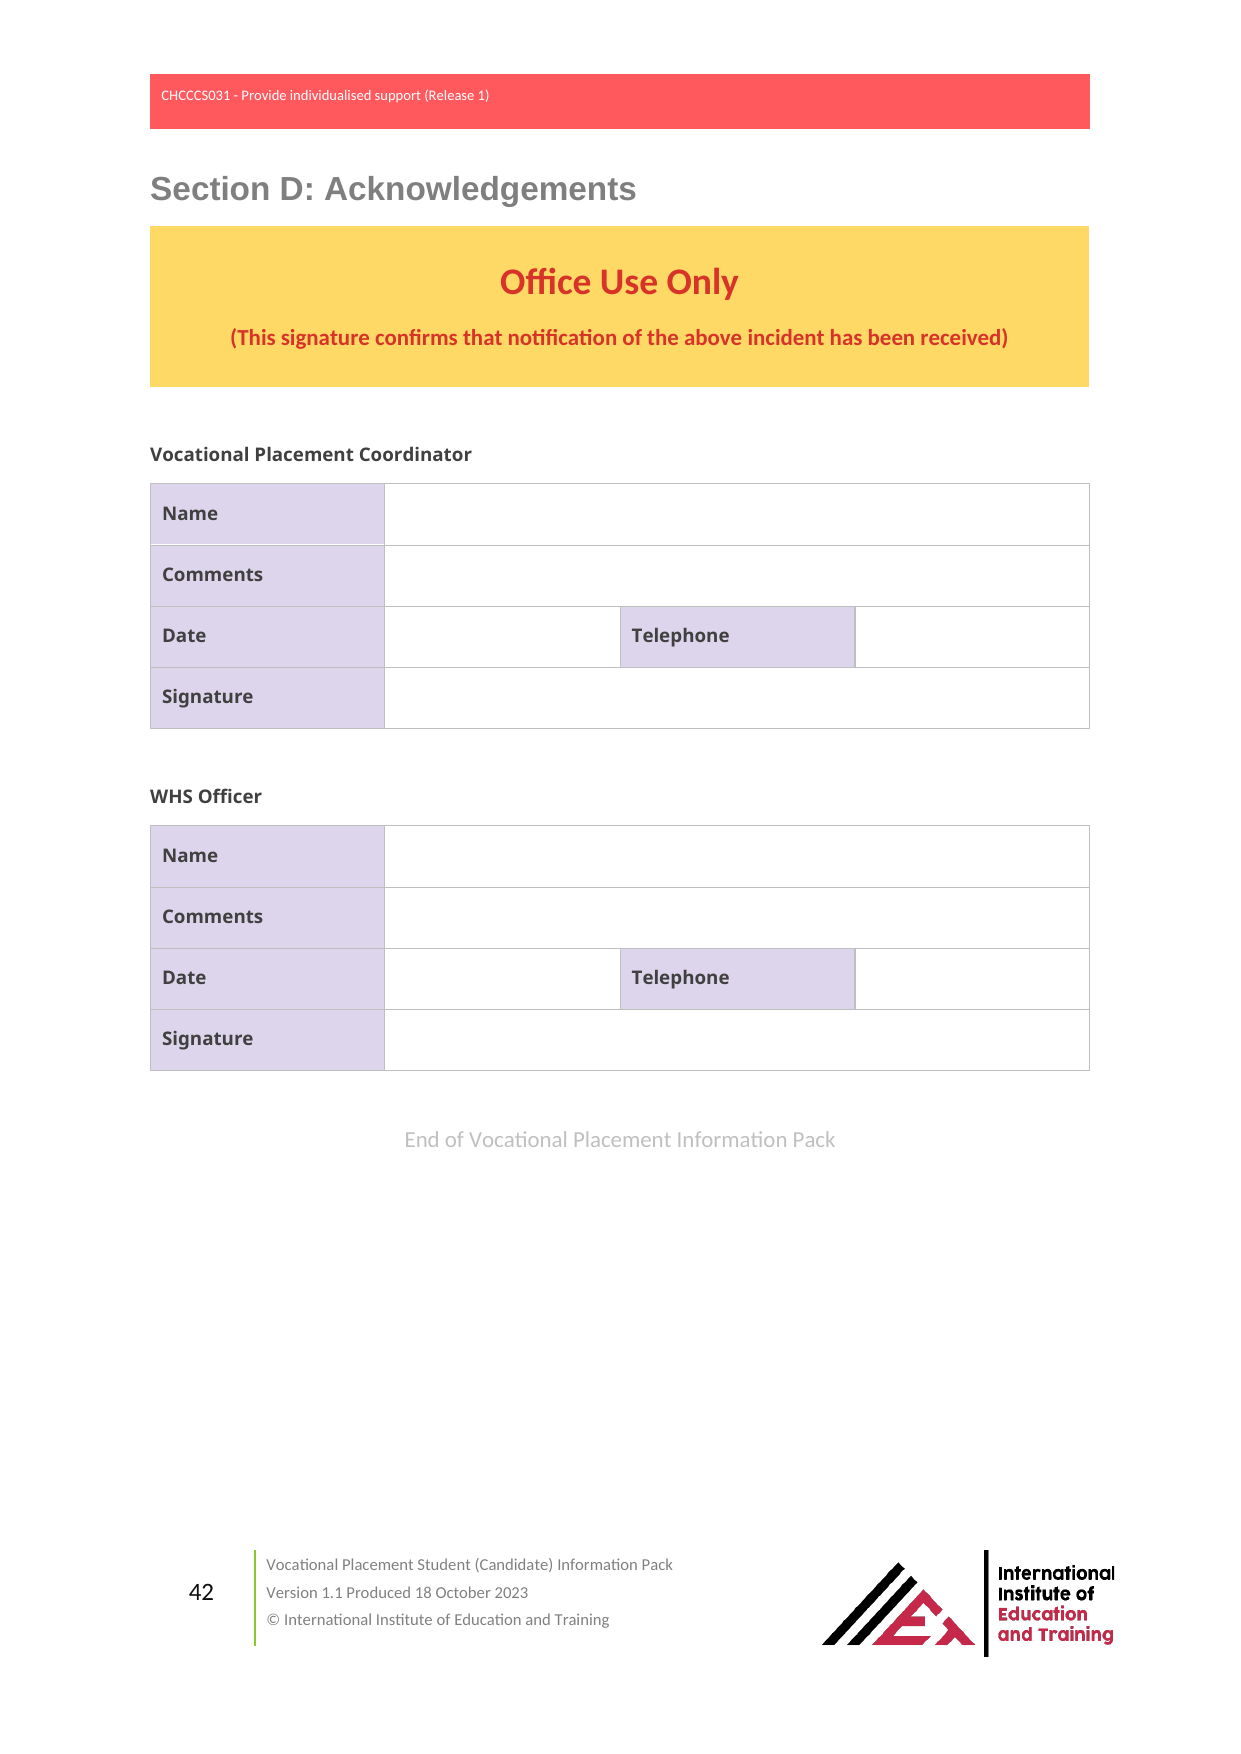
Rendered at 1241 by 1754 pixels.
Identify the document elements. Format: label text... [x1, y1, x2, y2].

table_header [385, 484, 1089, 544]
table_cell [385, 546, 1089, 606]
table_cell Telephone [621, 949, 854, 1009]
table_cell Comments [151, 888, 384, 948]
table_header Office Use Only (This signature confirms that notification of the above incident has been received) [150, 226, 1089, 387]
text End of Vocational Placement Information Pack [150, 1126, 1090, 1154]
table_cell [385, 949, 620, 1009]
table_cell [856, 949, 1089, 1009]
text WHS Officer [150, 784, 1090, 809]
table_header Name [151, 826, 384, 887]
table_cell Comments [151, 546, 384, 606]
table_cell [385, 888, 1089, 948]
subtitle Section D: Acknowledgements [150, 169, 1090, 208]
table_cell Signature [151, 668, 384, 728]
table_cell Date [151, 607, 384, 667]
table_cell [385, 607, 620, 667]
picture [821, 1550, 1115, 1657]
table_header [385, 826, 1089, 887]
table_cell [385, 1010, 1089, 1070]
table_header Name [151, 484, 384, 544]
table_cell [856, 607, 1089, 667]
table_cell Telephone [621, 607, 854, 667]
table_cell [385, 668, 1089, 728]
table_cell Date [151, 949, 384, 1009]
table_cell Signature [151, 1010, 384, 1070]
text Vocational Placement Coordinator [150, 442, 1090, 467]
